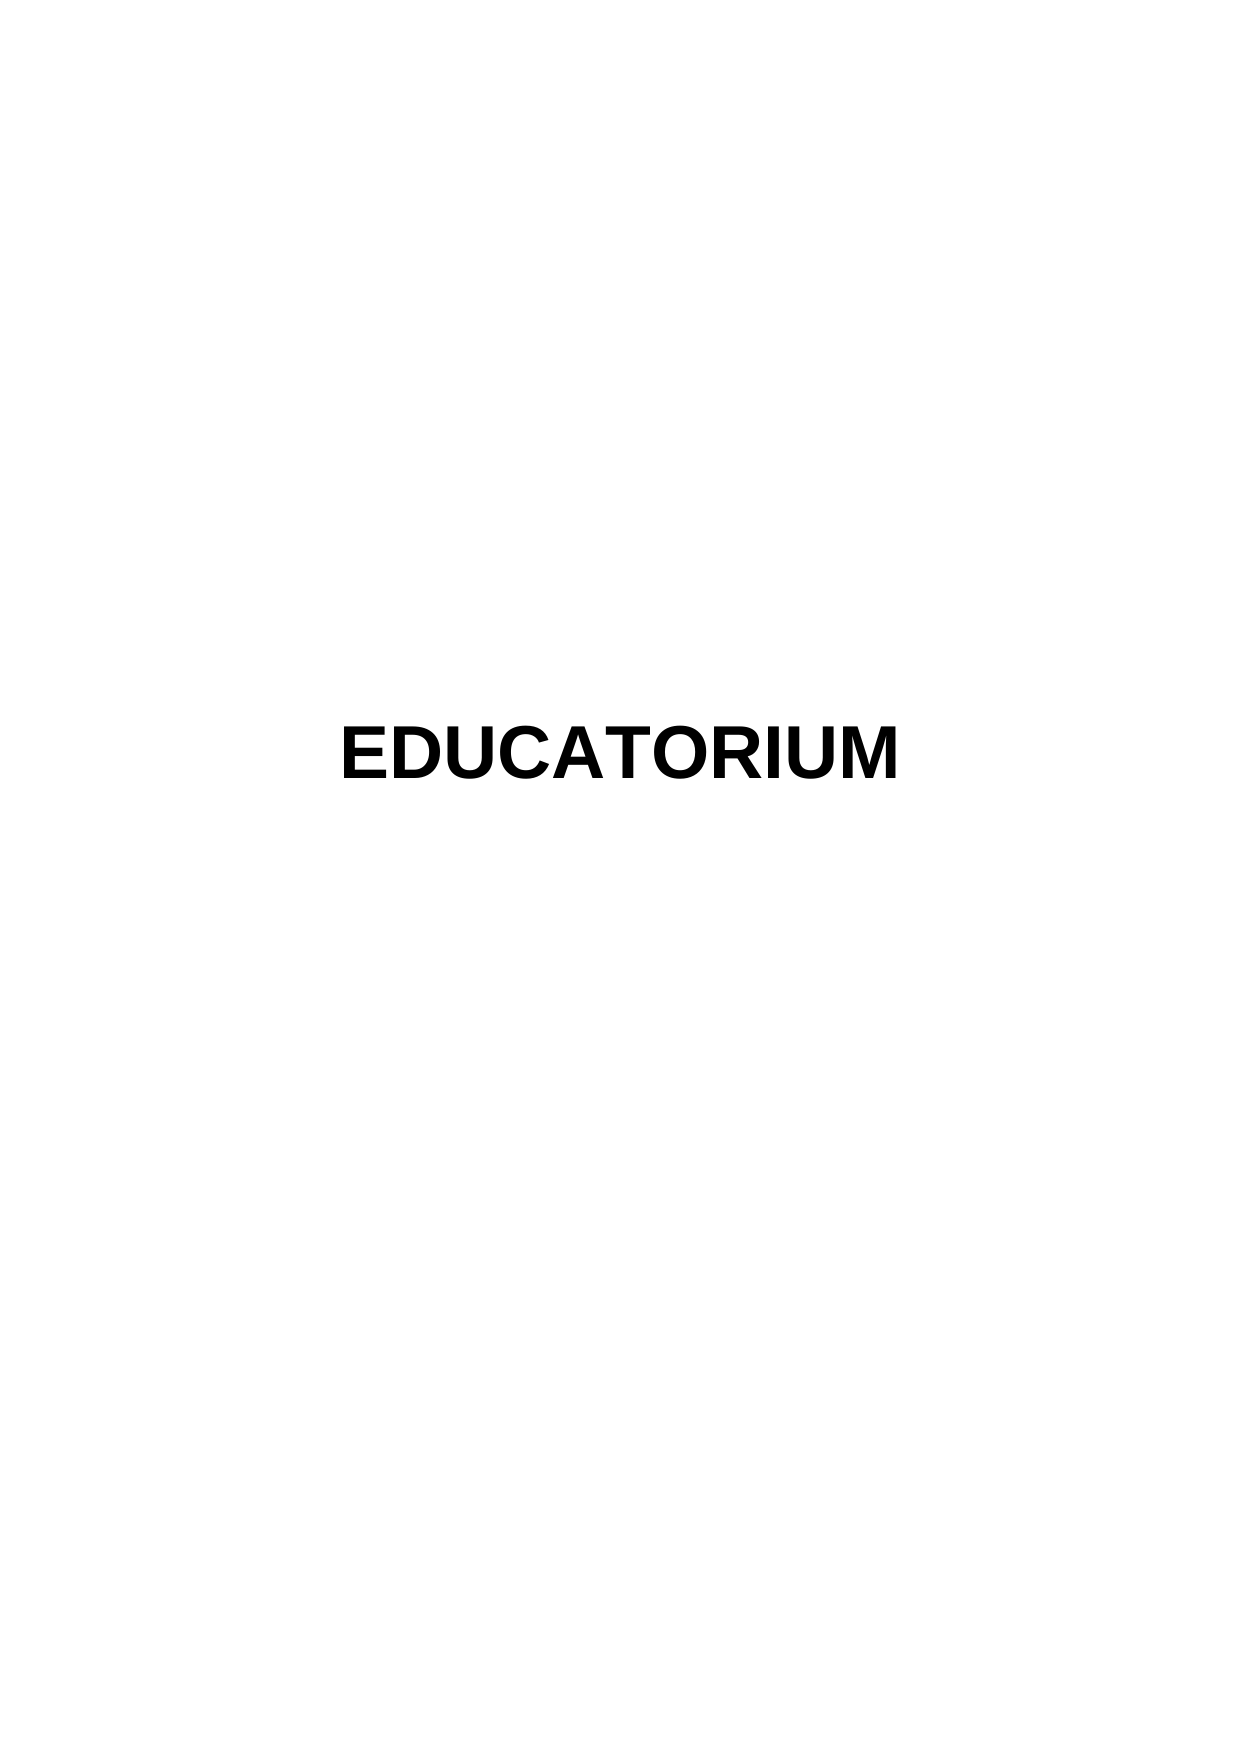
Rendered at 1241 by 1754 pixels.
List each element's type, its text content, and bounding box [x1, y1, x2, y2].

text EDUCATORIUM [177, 708, 1063, 794]
